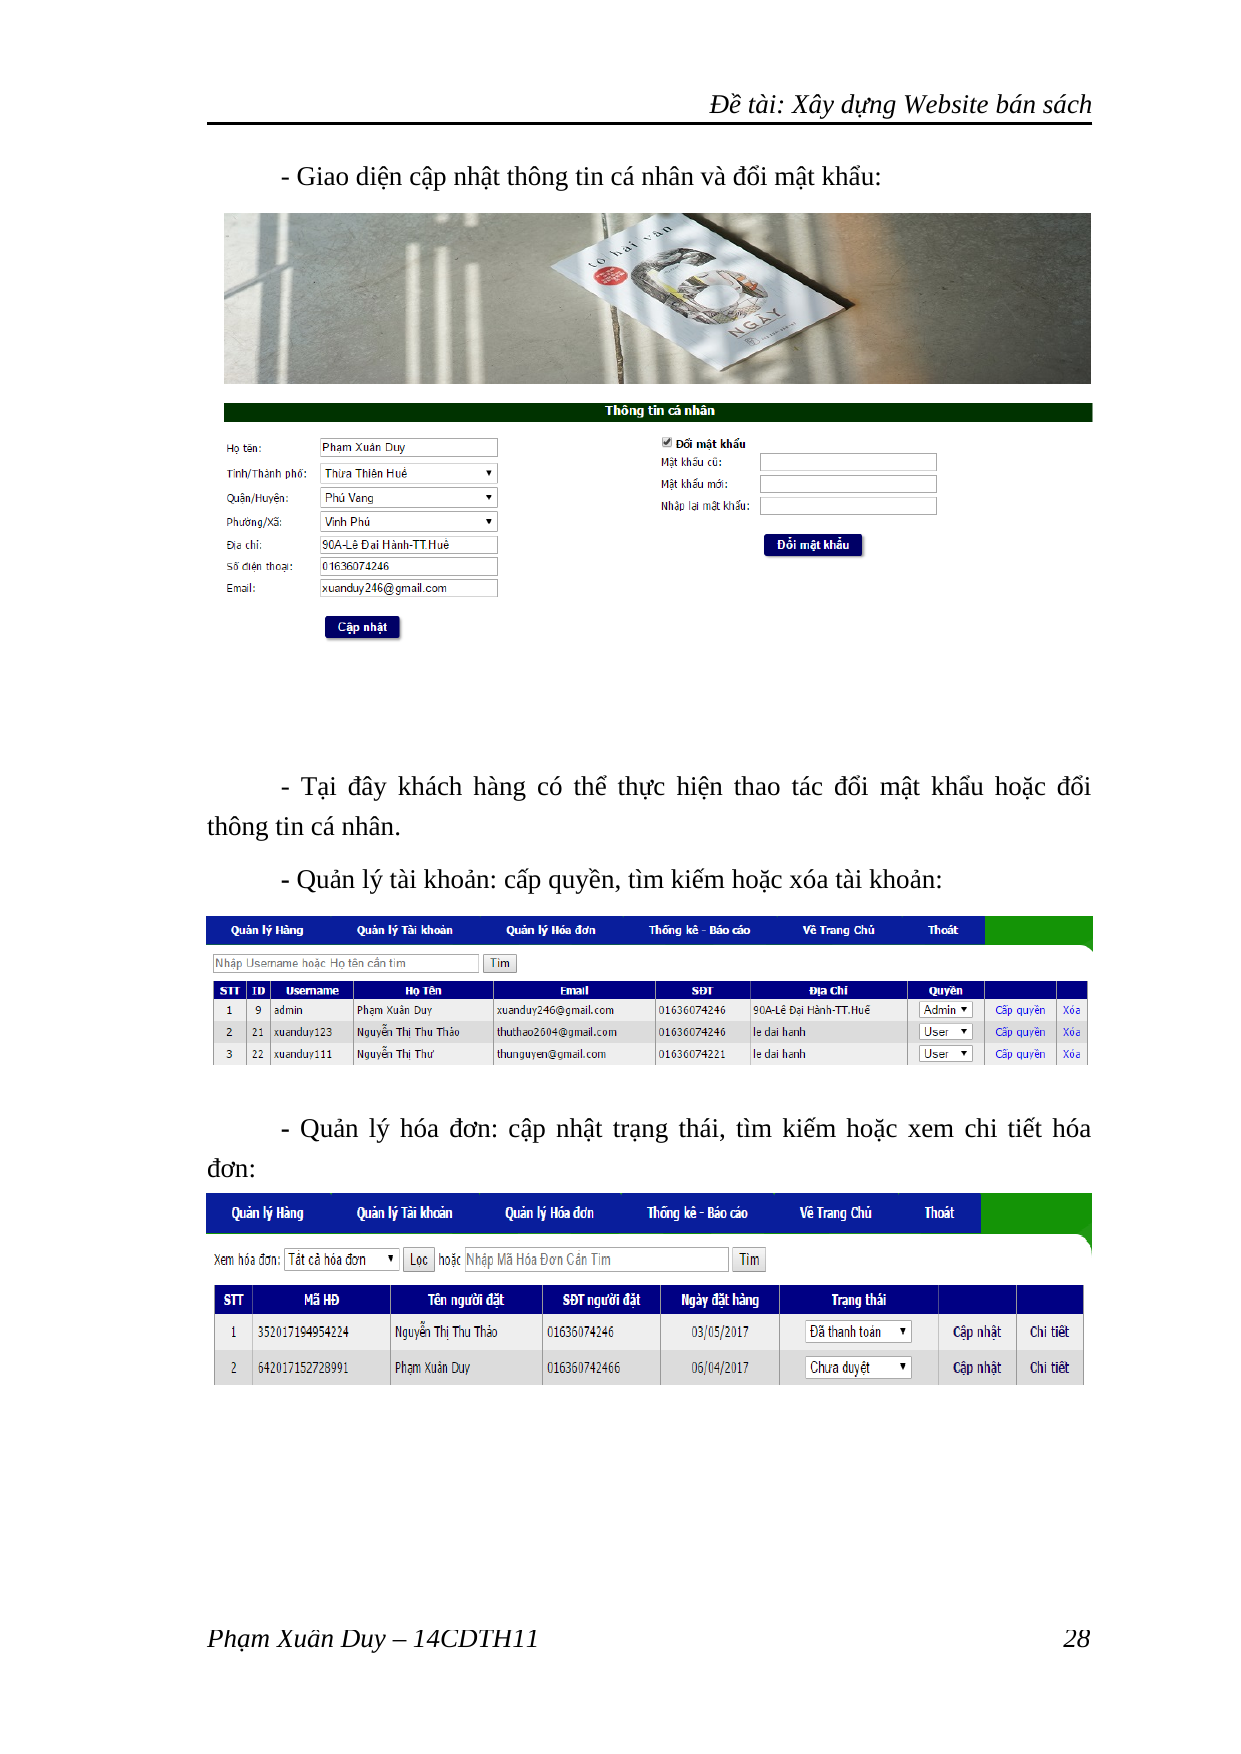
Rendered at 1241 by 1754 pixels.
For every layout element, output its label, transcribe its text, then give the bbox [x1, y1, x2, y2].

text - Quản lý hóa đơn: cập nhật trạng thái, tìm kiếm hoặc xem chi tiết hóa đơn: [207, 1112, 1092, 1184]
subtitle - Quản lý tài khoản: cấp quyền, tìm kiếm hoặc xóa tài khoản: [207, 863, 1092, 894]
picture [221, 213, 1106, 748]
picture [206, 916, 1093, 1095]
text - Tại đây khách hàng có thể thực hiện thao tác đổi mật khẩu hoặc đổi thông tin cá nhân. [207, 770, 1092, 842]
text - Giao diện cập nhật thông tin cá nhân và đổi mật khẩu: [207, 160, 1092, 191]
picture [206, 1193, 1092, 1630]
